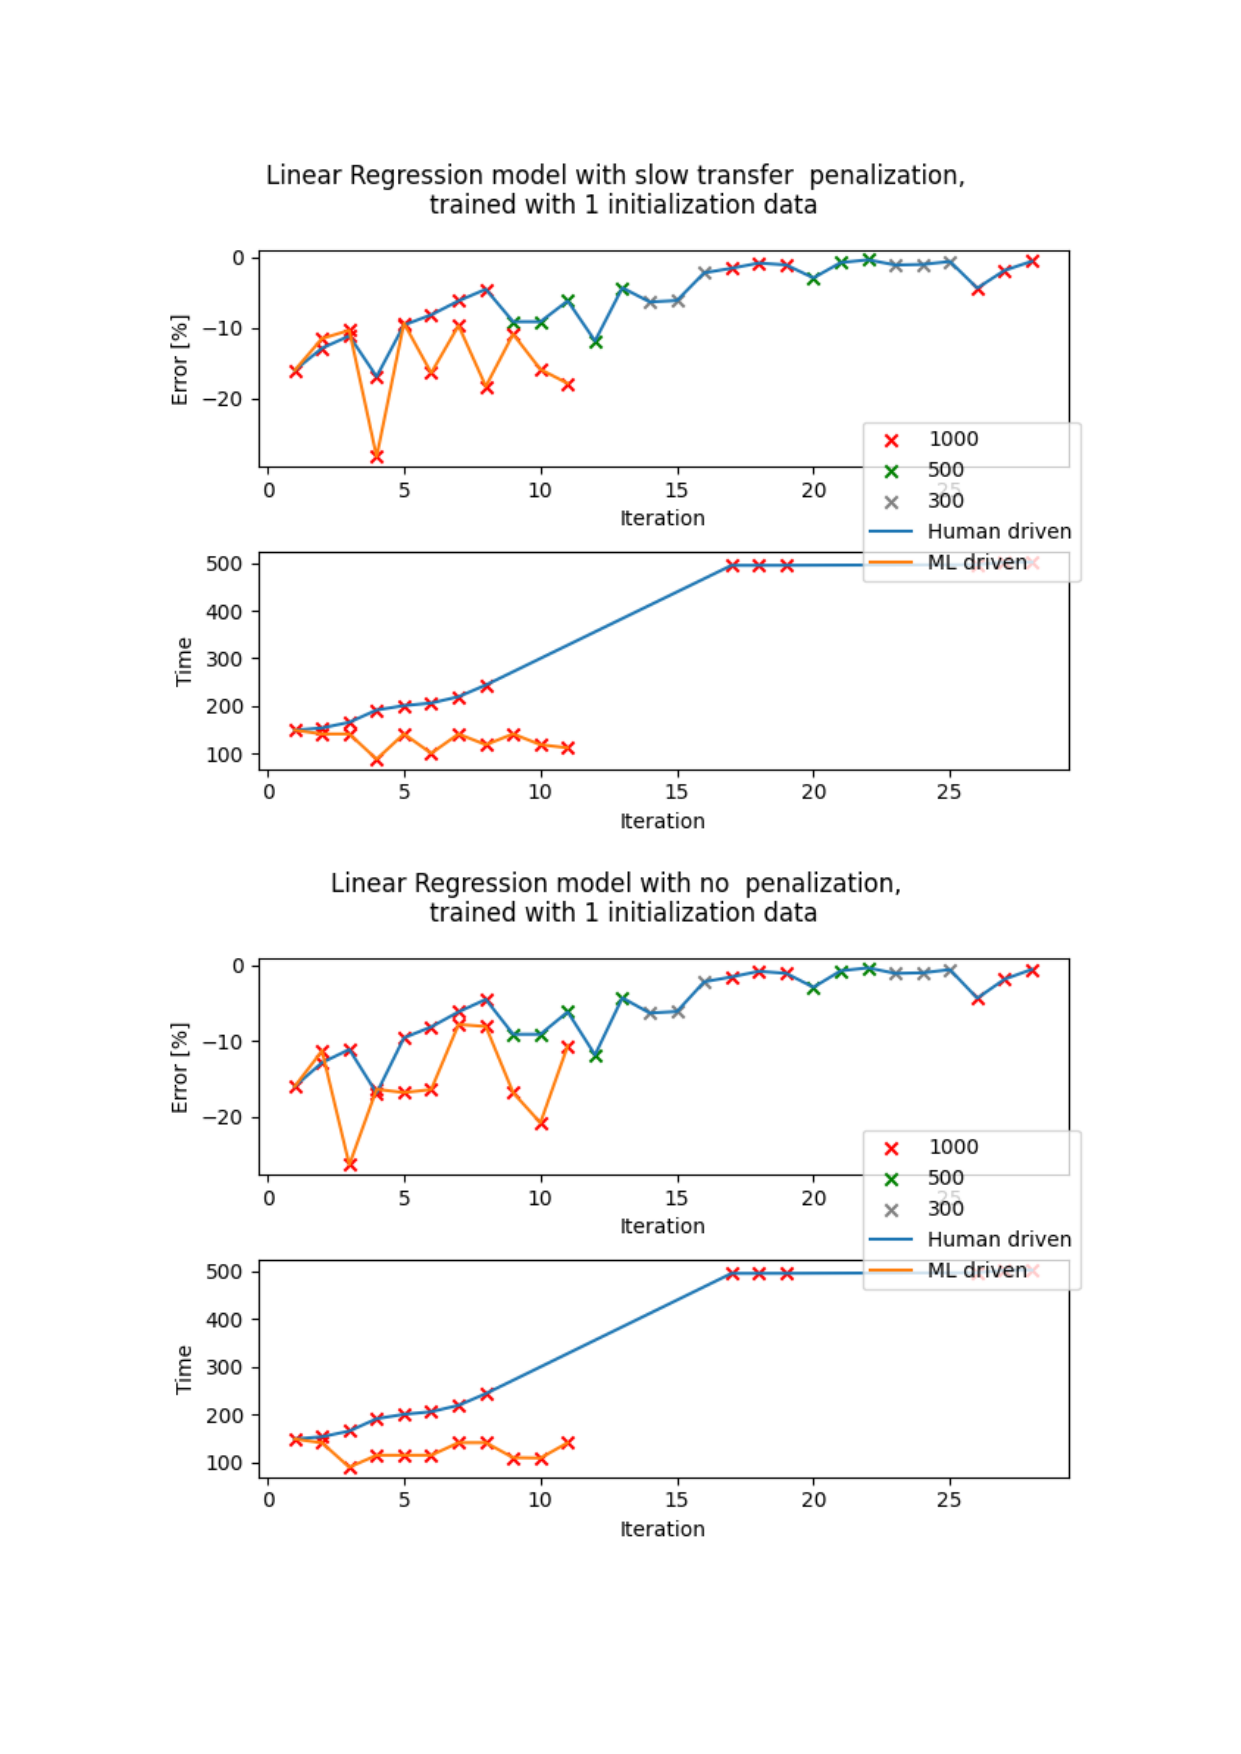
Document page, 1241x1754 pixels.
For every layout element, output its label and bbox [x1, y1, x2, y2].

picture [150, 150, 1091, 855]
picture [150, 858, 1091, 1563]
